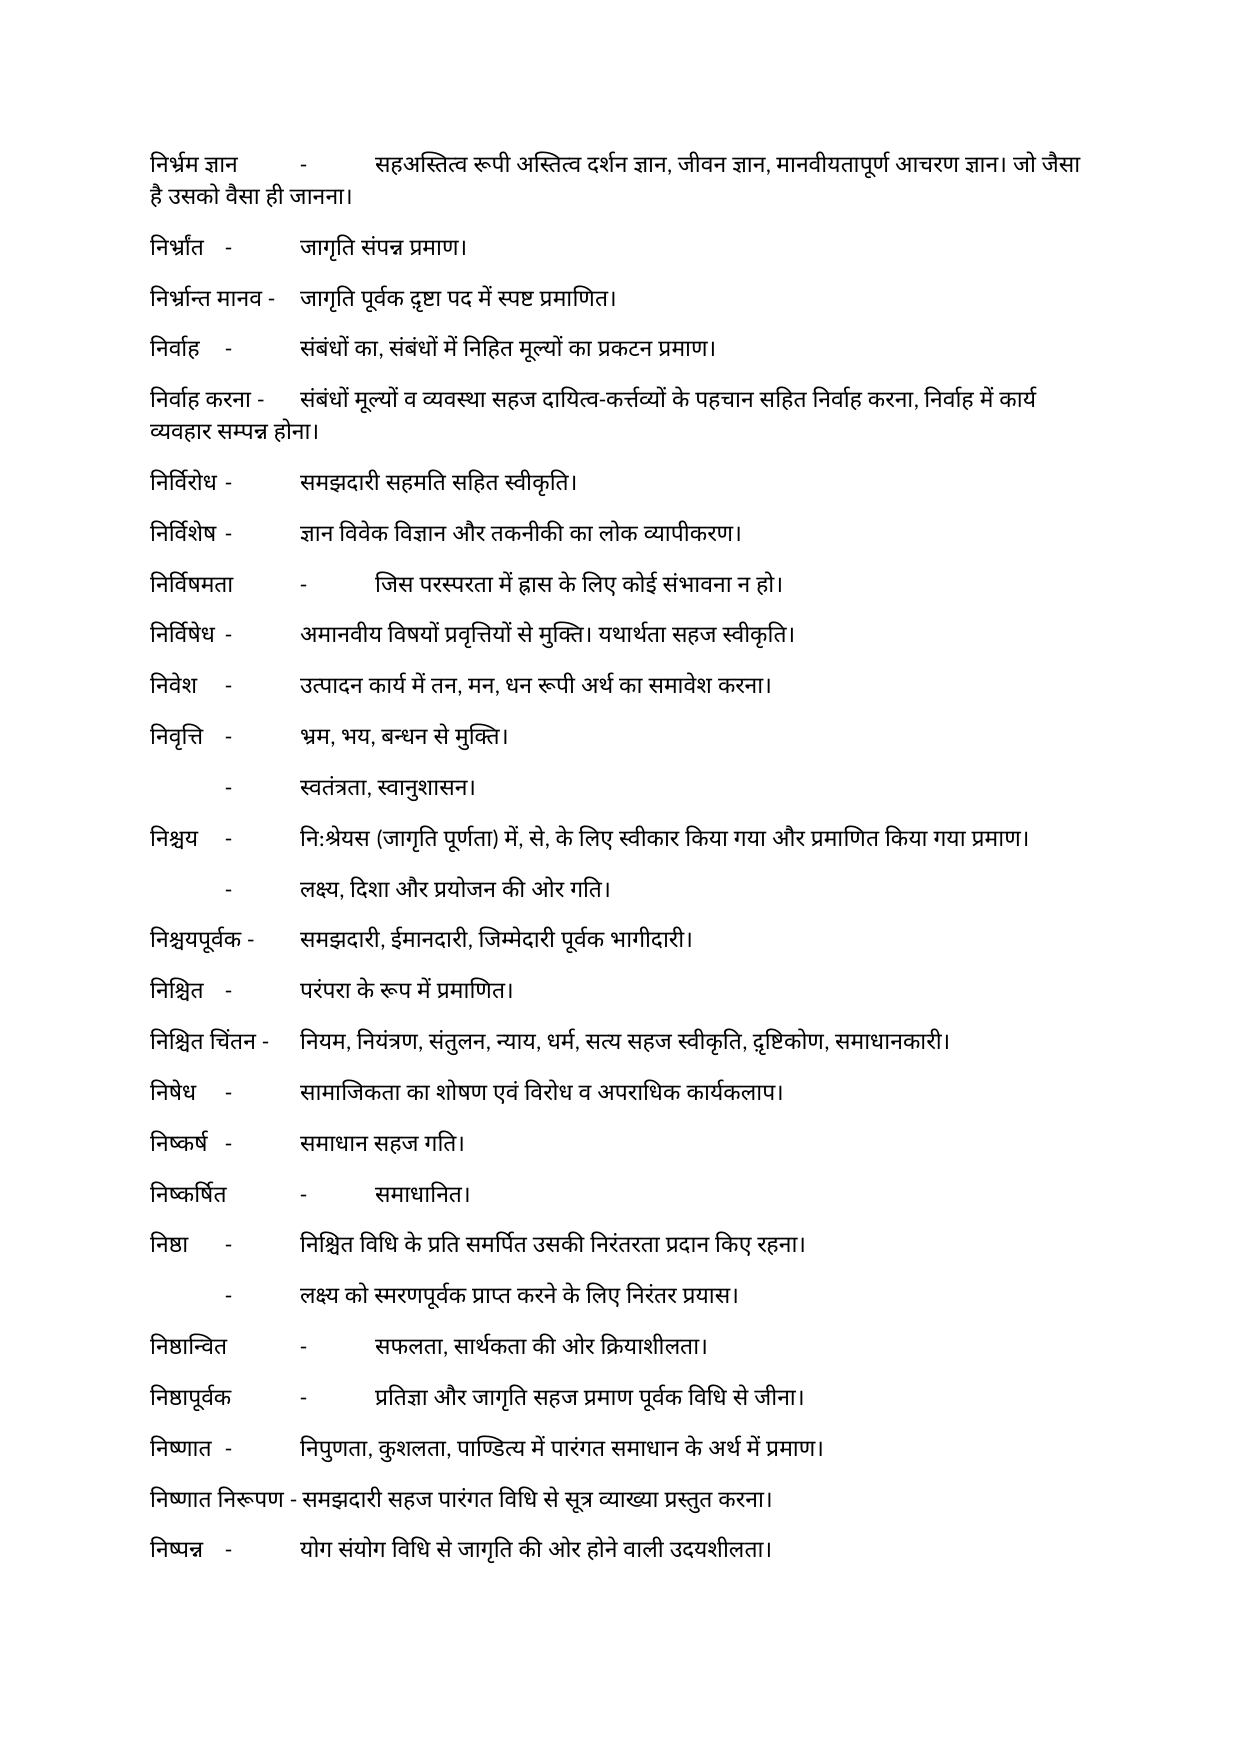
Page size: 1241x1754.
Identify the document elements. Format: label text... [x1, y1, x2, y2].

text निर्विषमता - जिस परस्परता में ह्रास के लिए कोई संभावना न हो। [150, 570, 1090, 601]
text निर्वाह - संबंधों का, संबंधों में निहित मूल्यों का प्रकटन प्रमाण। [150, 334, 1090, 366]
text - लक्ष्य को स्मरणपूर्वक प्राप्त करने के लिए निरंतर प्रयास। [150, 1281, 1090, 1313]
text निर्विषेध - अमानवीय विषयों प्रवृत्तियों से मुक्ति। यथार्थता सहज स्वीकृति। [150, 621, 1090, 652]
text निष्पन्न - योग संयोग विधि से जागृति की ओर होने वाली उदयशीलता। [150, 1536, 1090, 1567]
text - स्वतंत्रता, स्वानुशासन। [150, 773, 1090, 805]
text निर्विरोध - समझदारी सहमति सहित स्वीकृति। [150, 468, 1090, 500]
text निर्भ्रम ज्ञान - सहअस्तित्व रूपी अस्तित्व दर्शन ज्ञान, जीवन ज्ञान, मानवीयतापूर्ण आचरण ज्ञान। जो जैसा है उसको वैसा ही जानना। [150, 150, 1090, 214]
text निष्णात - निपुणता, कुशलता, पाण्डित्य में पारंगत समाधान के अर्थ में प्रमाण। [150, 1434, 1090, 1466]
text निर्वाह करना - संबंधों मूल्यों व व्यवस्था सहज दायित्व-कर्त्तव्यों के पहचान सहित निर्वाह करना, निर्वाह में कार्य व्यवहार सम्पन्न होना। [150, 385, 1090, 449]
text निवेश - उत्पादन कार्य में तन, मन, धन रूपी अर्थ का समावेश करना। [150, 671, 1090, 703]
text निश्चित चिंतन - नियम, नियंत्रण, संतुलन, न्याय, धर्म, सत्य सहज स्वीकृति, द़ृष्टिकोण, समाधानकारी। [150, 1027, 1090, 1059]
text निष्ठान्वित - सफलता, सार्थकता की ओर क्रियाशीलता। [150, 1332, 1090, 1364]
text निवृत्ति - भ्रम, भय, बन्धन से मुक्ति। [150, 722, 1090, 754]
text निर्भ्रान्त मानव - जागृति पूर्वक द़ृष्टा पद में स्पष्ट प्रमाणित। [150, 284, 1090, 315]
text - लक्ष्य, दिशा और प्रयोजन की ओर गति। [150, 875, 1090, 906]
text निर्भ्रांत - जागृति संपन्न प्रमाण। [150, 233, 1090, 264]
text निष्कर्षित - समाधानित। [150, 1180, 1090, 1211]
text निश्चयपूर्वक - समझदारी, ईमानदारी, जिम्मेदारी पूर्वक भागीदारी। [150, 926, 1090, 957]
text निश्चय - नि:श्रेयस (जागृति पूर्णता) में, से, के लिए स्वीकार किया गया और प्रमाणित किया गया प्रमाण। [150, 824, 1090, 856]
text निश्चित - परंपरा के रूप में प्रमाणित। [150, 976, 1090, 1008]
text निषेध - सामाजिकता का शोषण एवं विरोध व अपराधिक कार्यकलाप। [150, 1078, 1090, 1110]
text निष्णात निरूपण - समझदारी सहज पारंगत विधि से सूत्र व्याख्या प्रस्तुत करना। [150, 1485, 1090, 1516]
text निष्ठापूर्वक - प्रतिज्ञा और जागृति सहज प्रमाण पूर्वक विधि से जीना। [150, 1383, 1090, 1415]
text निर्विशेष - ज्ञान विवेक विज्ञान और तकनीकी का लोक व्यापीकरण। [150, 519, 1090, 551]
text निष्कर्ष - समाधान सहज गति। [150, 1129, 1090, 1161]
text निष्ठा - निश्चित विधि के प्रति समर्पित उसकी निरंतरता प्रदान किए रहना। [150, 1231, 1090, 1262]
